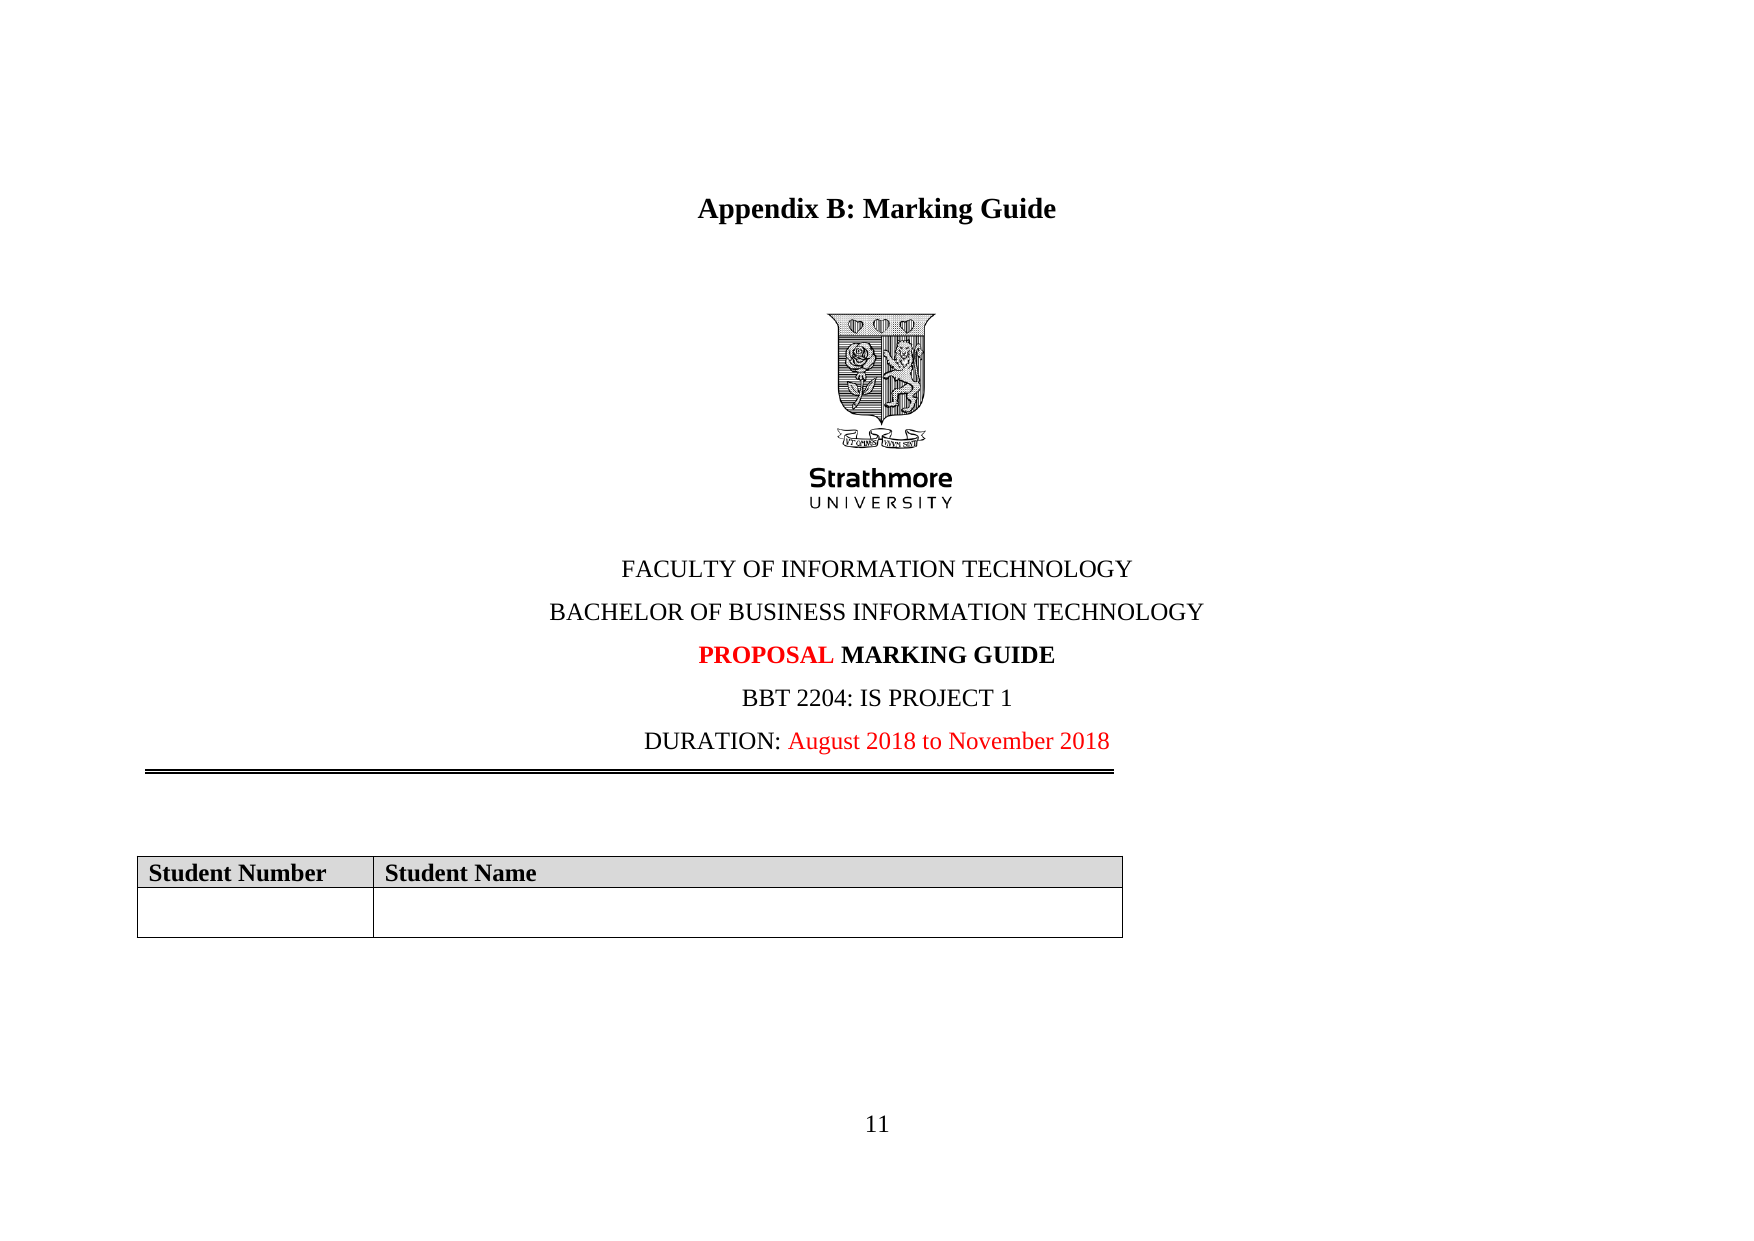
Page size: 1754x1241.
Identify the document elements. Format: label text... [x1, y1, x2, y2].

picture [700, 284, 1061, 540]
table_header Student Number [138, 857, 373, 887]
table_cell [138, 888, 373, 937]
table_cell [374, 888, 1122, 937]
table_header Student Name [374, 857, 1122, 887]
text PROPOSAL MARKING GUIDE [148, 640, 1606, 669]
text DURATION: August 2018 to November 2018 [148, 726, 1606, 755]
text BACHELOR OF BUSINESS INFORMATION TECHNOLOGY [148, 597, 1606, 626]
subtitle Appendix B: Marking Guide [148, 191, 1606, 224]
text FACULTY OF INFORMATION TECHNOLOGY [148, 554, 1606, 582]
text BBT 2204: IS PROJECT 1 [148, 683, 1606, 712]
